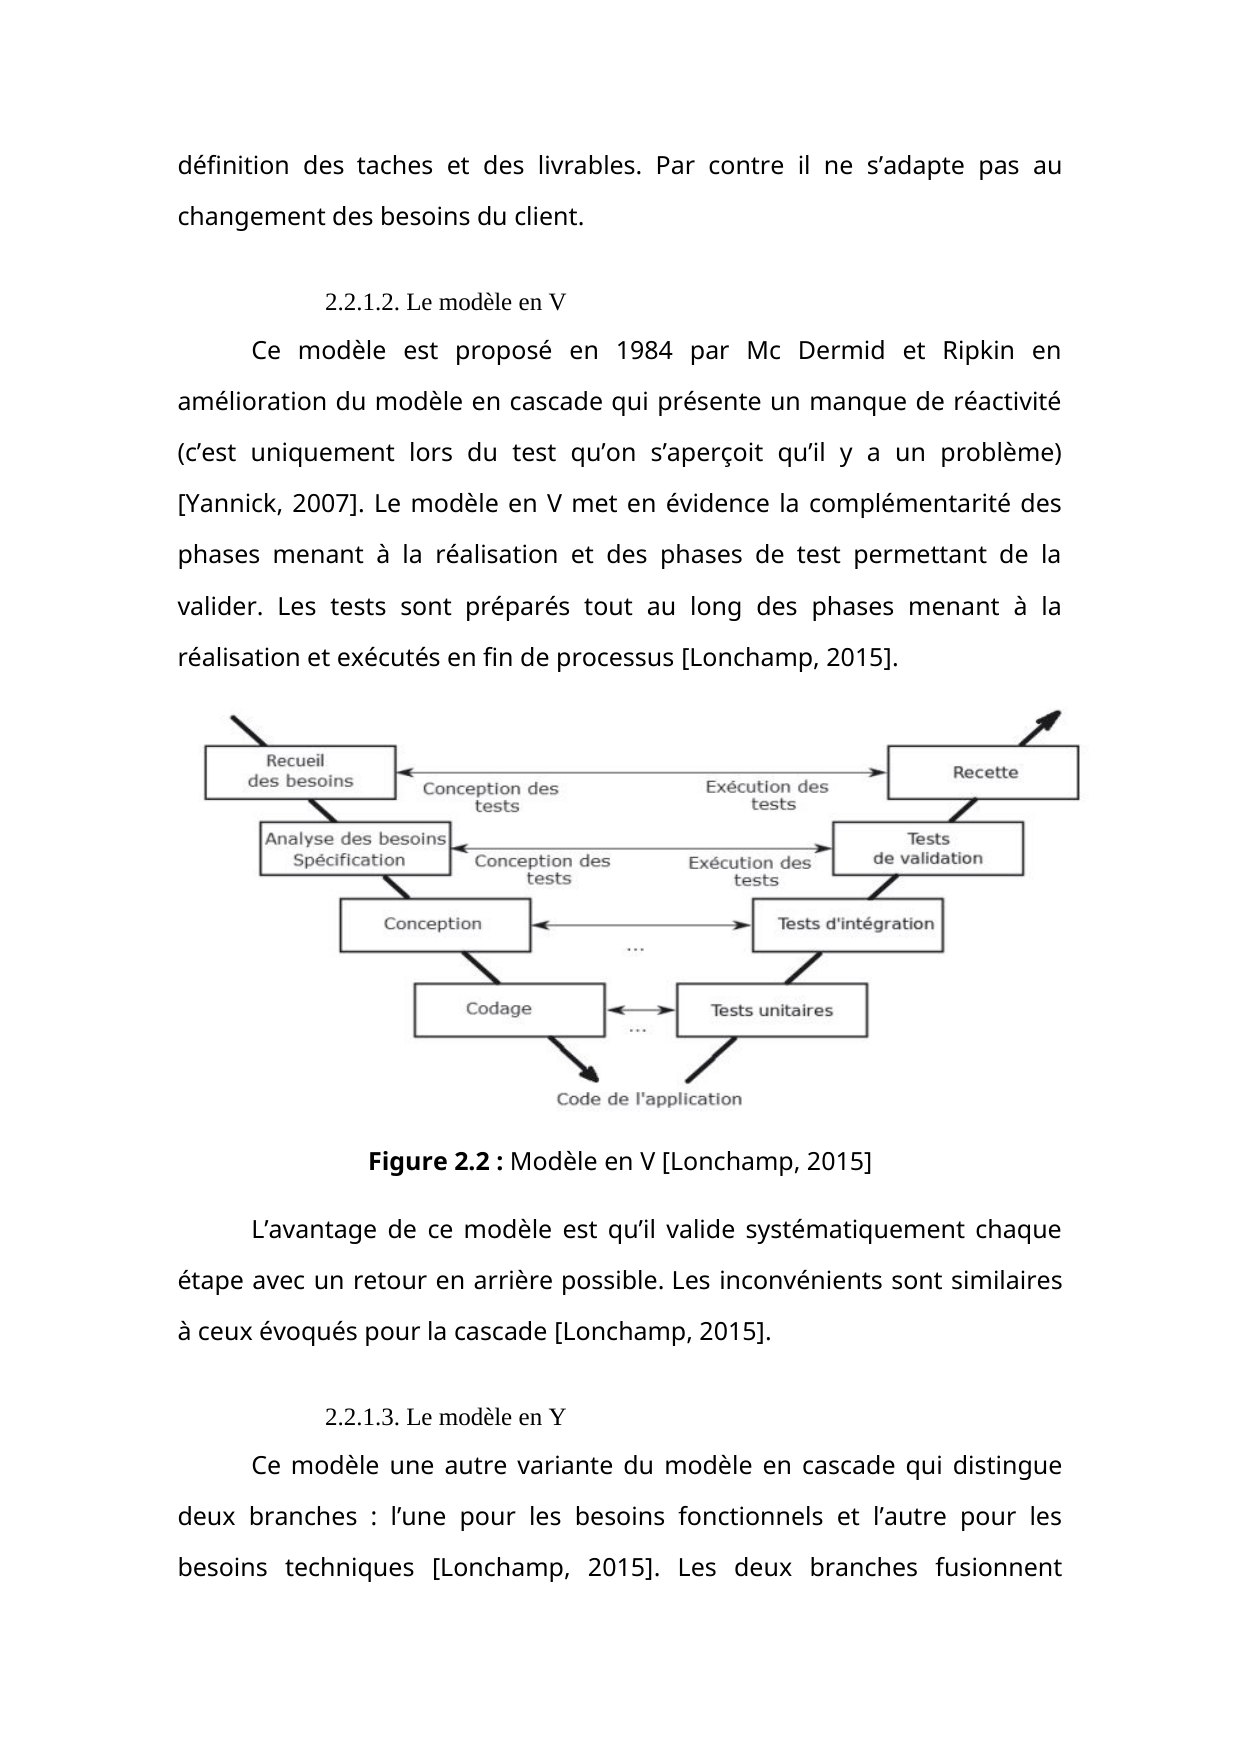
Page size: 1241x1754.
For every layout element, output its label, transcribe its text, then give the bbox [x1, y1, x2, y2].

text Ce modèle est proposé en 1984 par Mc Dermid et Ripkin en amélioration du modèle en cascade qui présente un manque de réactivité (c’est uniquement lors du test qu’on s’aperçoit qu’il y a un problème) [Yannick, 2007]. Le modèle en V met en évidence la complémentarité des phases menant à la réalisation et des phases de test permettant de la valider. Les tests sont préparés tout au long des phases menant à la réalisation et exécutés en fin de processus [Lonchamp, 2015]. [177, 333, 1063, 673]
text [177, 1448, 1063, 1584]
text L’avantage de ce modèle est qu’il valide systématiquement chaque étape avec un retour en arrière possible. Les inconvénients sont similaires à ceux évoqués pour la cascade [Lonchamp, 2015]. [177, 1212, 1063, 1348]
text 2.2.1.2. Le modèle en V [177, 287, 1063, 316]
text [177, 148, 1063, 233]
text Figure 2.2 : Modèle en V [Lonchamp, 2015] [177, 1144, 1063, 1178]
text 2.2.1.3. Le modèle en Y [177, 1402, 1063, 1431]
picture [177, 707, 1123, 1114]
